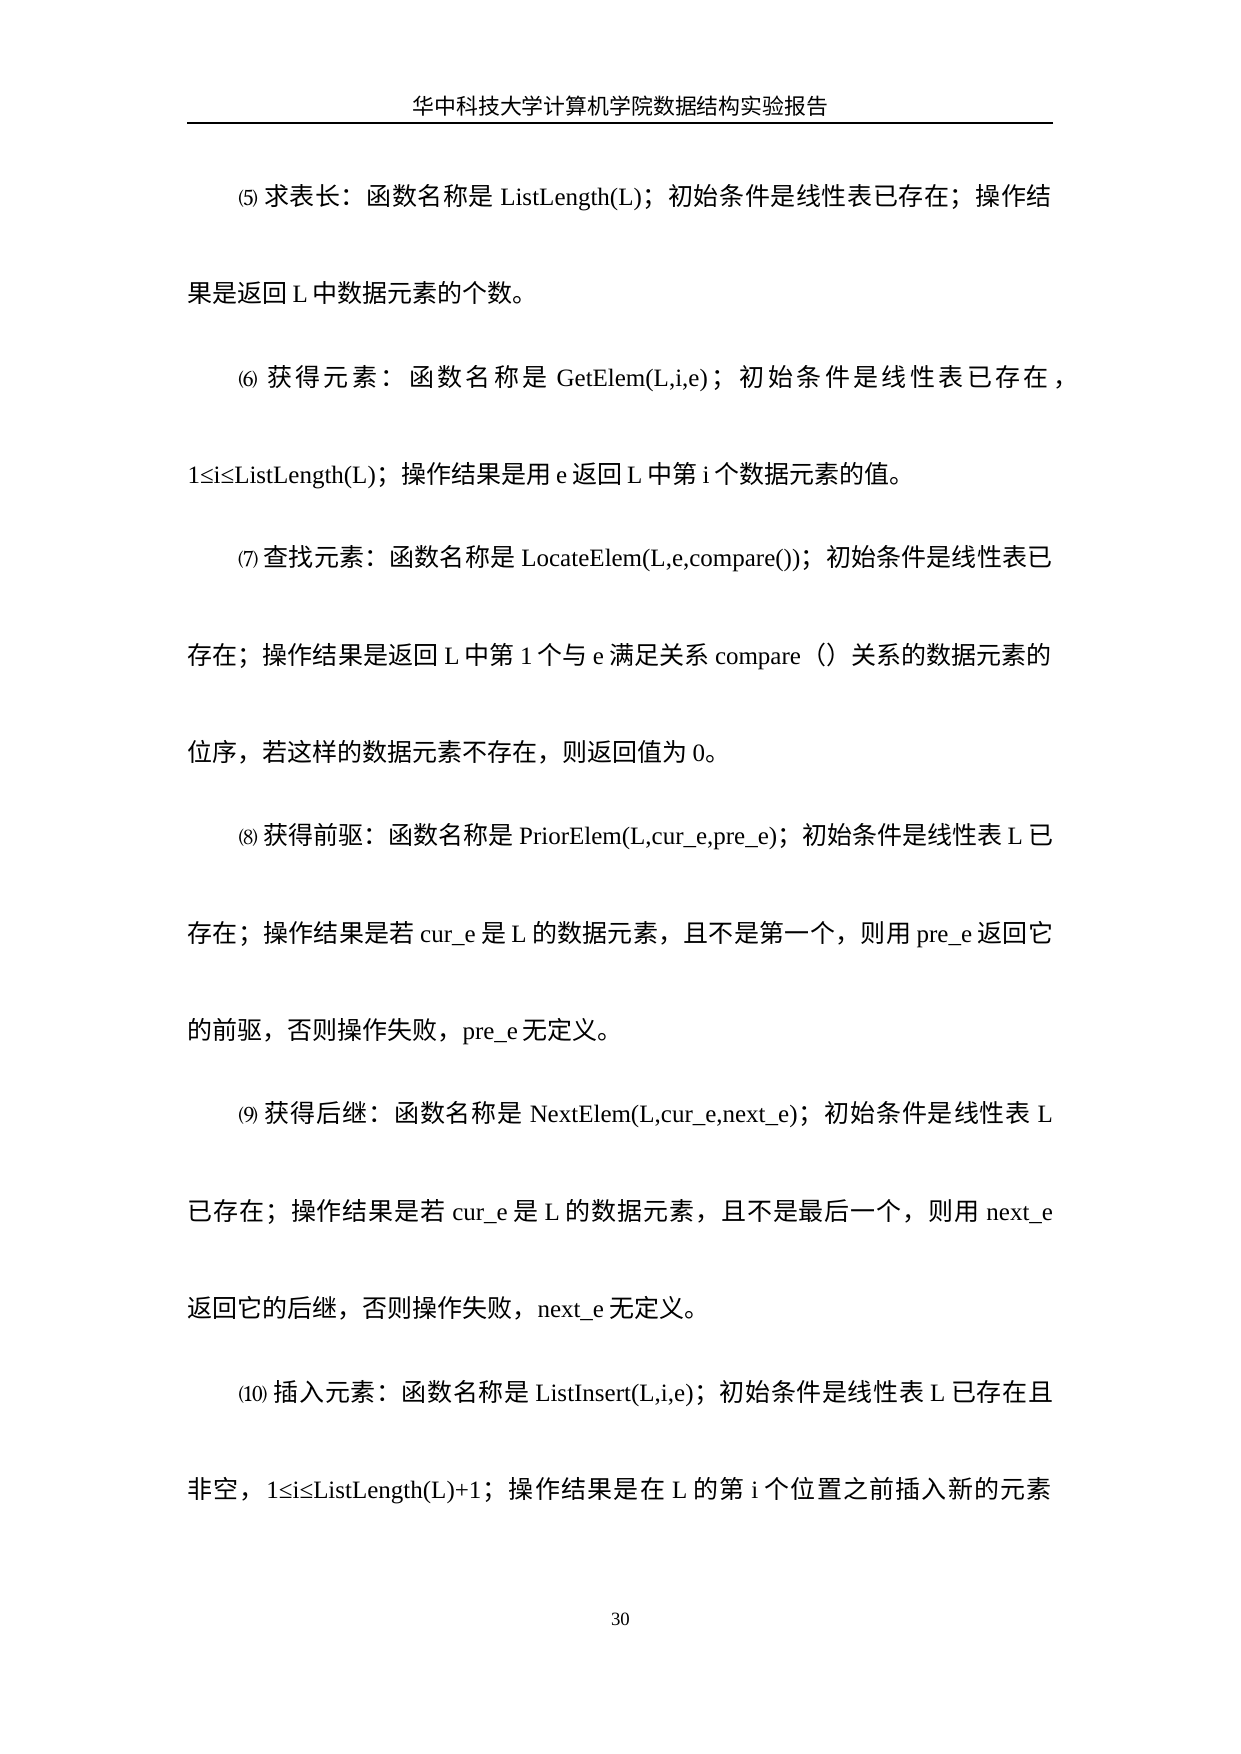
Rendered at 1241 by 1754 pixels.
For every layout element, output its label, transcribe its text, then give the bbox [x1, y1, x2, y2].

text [187, 1358, 1053, 1520]
text ⑹获得元素：函数名称是GetElem(L,i,e)；初始条件是线性表已存在，1≤i≤ListLength(L)；操作结果是用e返回L中第i个数据元素的值。 [187, 343, 1053, 505]
text ⑸求表长：函数名称是ListLength(L)；初始条件是线性表已存在；操作结果是返回L中数据元素的个数。 [187, 162, 1053, 324]
text ⑺查找元素：函数名称是LocateElem(L,e,compare())；初始条件是线性表已存在；操作结果是返回L中第1个与e满足关系compare（）关系的数据元素的位序，若这样的数据元素不存在，则返回值为0。 [187, 523, 1053, 783]
text ⑻获得前驱：函数名称是PriorElem(L,cur_e,pre_e)；初始条件是线性表L已存在；操作结果是若cur_e是L的数据元素，且不是第一个，则用pre_e返回它的前驱，否则操作失败，pre_e无定义。 [187, 801, 1053, 1061]
text ⑼获得后继：函数名称是NextElem(L,cur_e,next_e)；初始条件是线性表L已存在；操作结果是若cur_e是L的数据元素，且不是最后一个，则用next_e返回它的后继，否则操作失败，next_e无定义。 [187, 1079, 1053, 1339]
